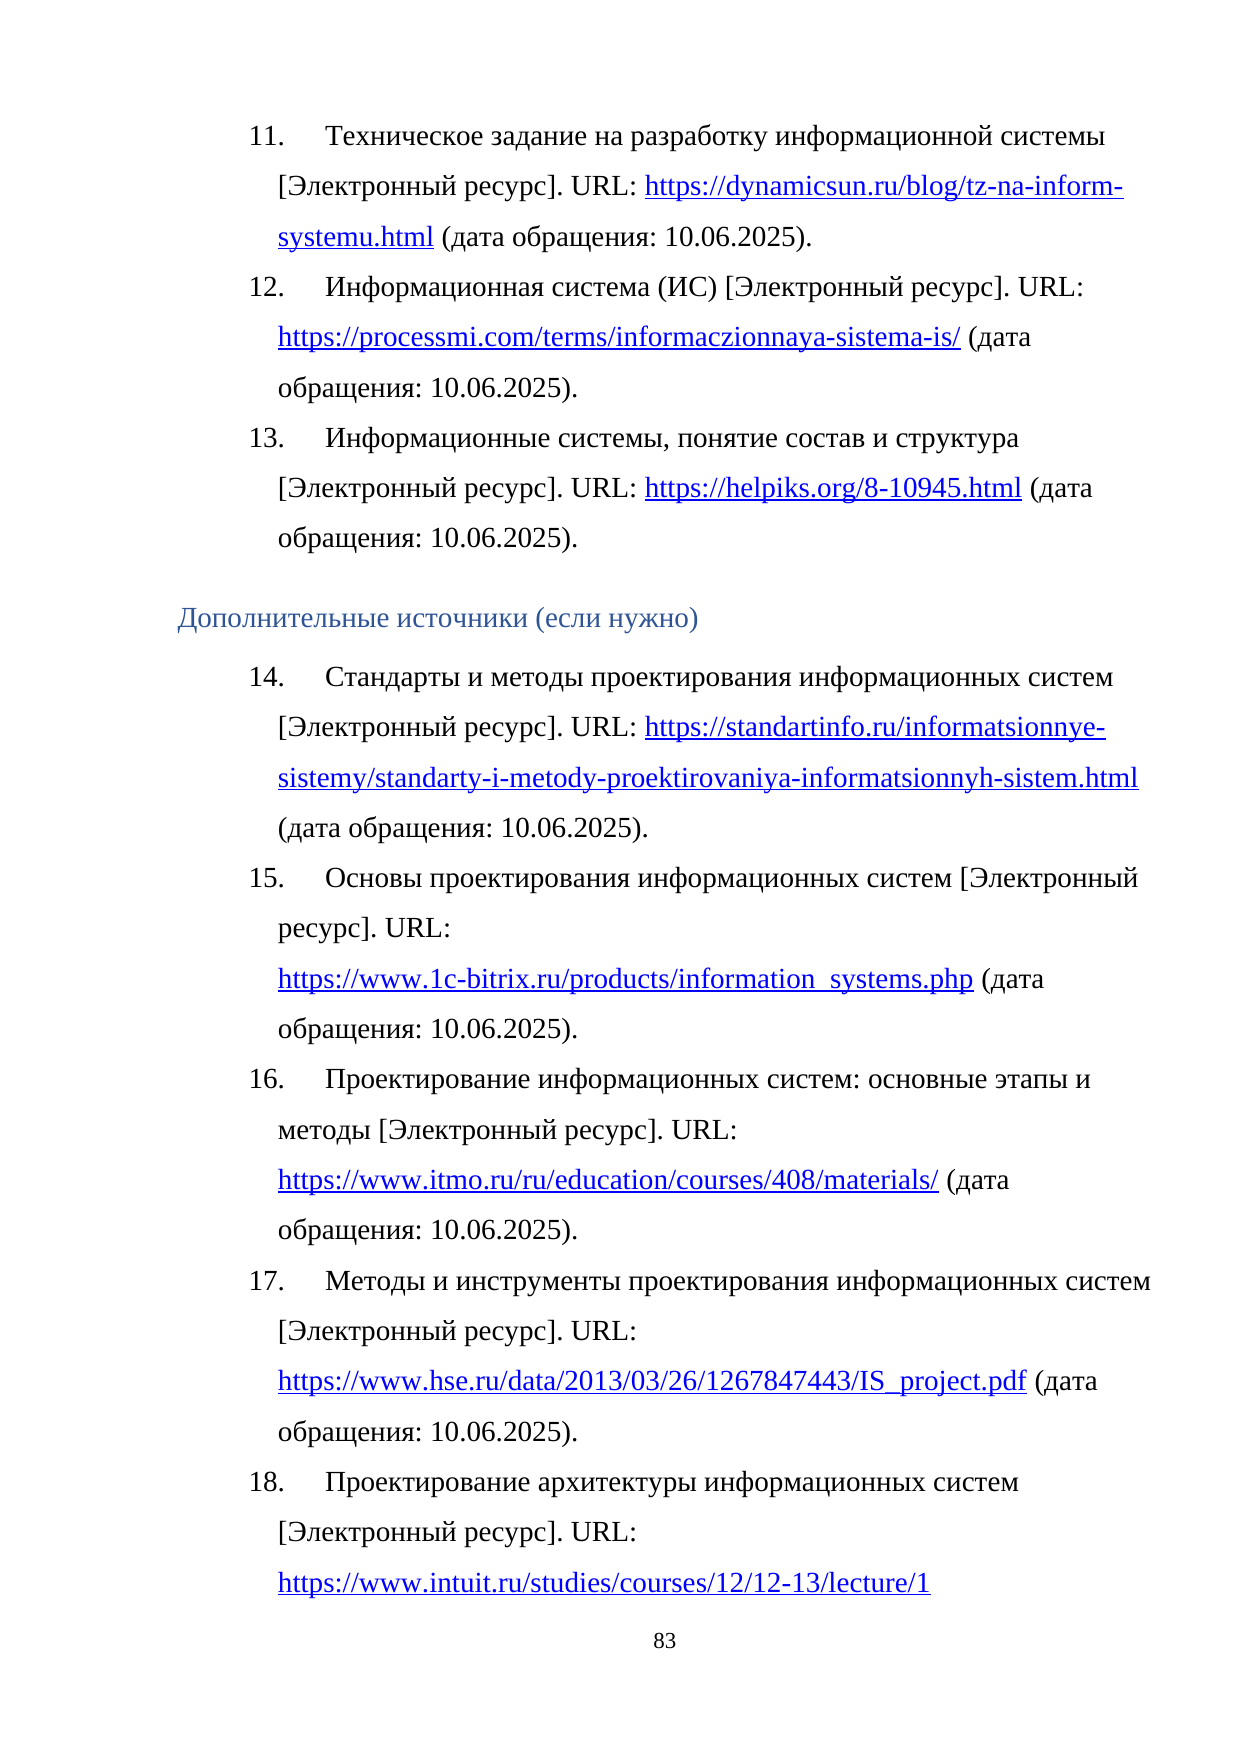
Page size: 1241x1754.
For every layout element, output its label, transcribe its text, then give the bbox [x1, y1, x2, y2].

list Стандарты и методы проектирования информационных систем [Электронный ресурс]. URL: https://standartinfo.ru/informatsionnye-sistemy/standarty-i-metody-proektirovaniya-informatsionnyh-sistem.html (дата обращения: 10.06.2025). [248, 659, 1152, 843]
list Проектирование архитектуры информационных систем [Электронный ресурс]. URL: https://www.intuit.ru/studies/courses/12/12-13/lecture/1 [248, 1464, 1152, 1598]
list Информационные системы, понятие состав и структура [Электронный ресурс]. URL: https://helpiks.org/8-10945.html (дата обращения: 10.06.2025). [248, 420, 1152, 554]
list Методы и инструменты проектирования информационных систем [Электронный ресурс]. URL: https://www.hse.ru/data/2013/03/26/1267847443/IS_project.pdf (дата обращения: 10.06.2025). [248, 1263, 1152, 1447]
list Информационная система (ИС) [Электронный ресурс]. URL: https://processmi.com/terms/informaczionnaya-sistema-is/ (дата обращения: 10.06.2025). [248, 269, 1152, 403]
list Техническое задание на разработку информационной системы [Электронный ресурс]. URL: https://dynamicsun.ru/blog/tz-na-inform-systemu.html (дата обращения: 10.06.2025). [248, 118, 1152, 252]
subtitle Дополнительные источники (если нужно) [177, 600, 1152, 634]
list Основы проектирования информационных систем [Электронный ресурс]. URL: https://www.1c-bitrix.ru/products/information_systems.php (дата обращения: 10.06.2025). [248, 860, 1152, 1045]
list Проектирование информационных систем: основные этапы и методы [Электронный ресурс]. URL: https://www.itmo.ru/ru/education/courses/408/materials/ (дата обращения: 10.06.2025). [248, 1062, 1152, 1246]
